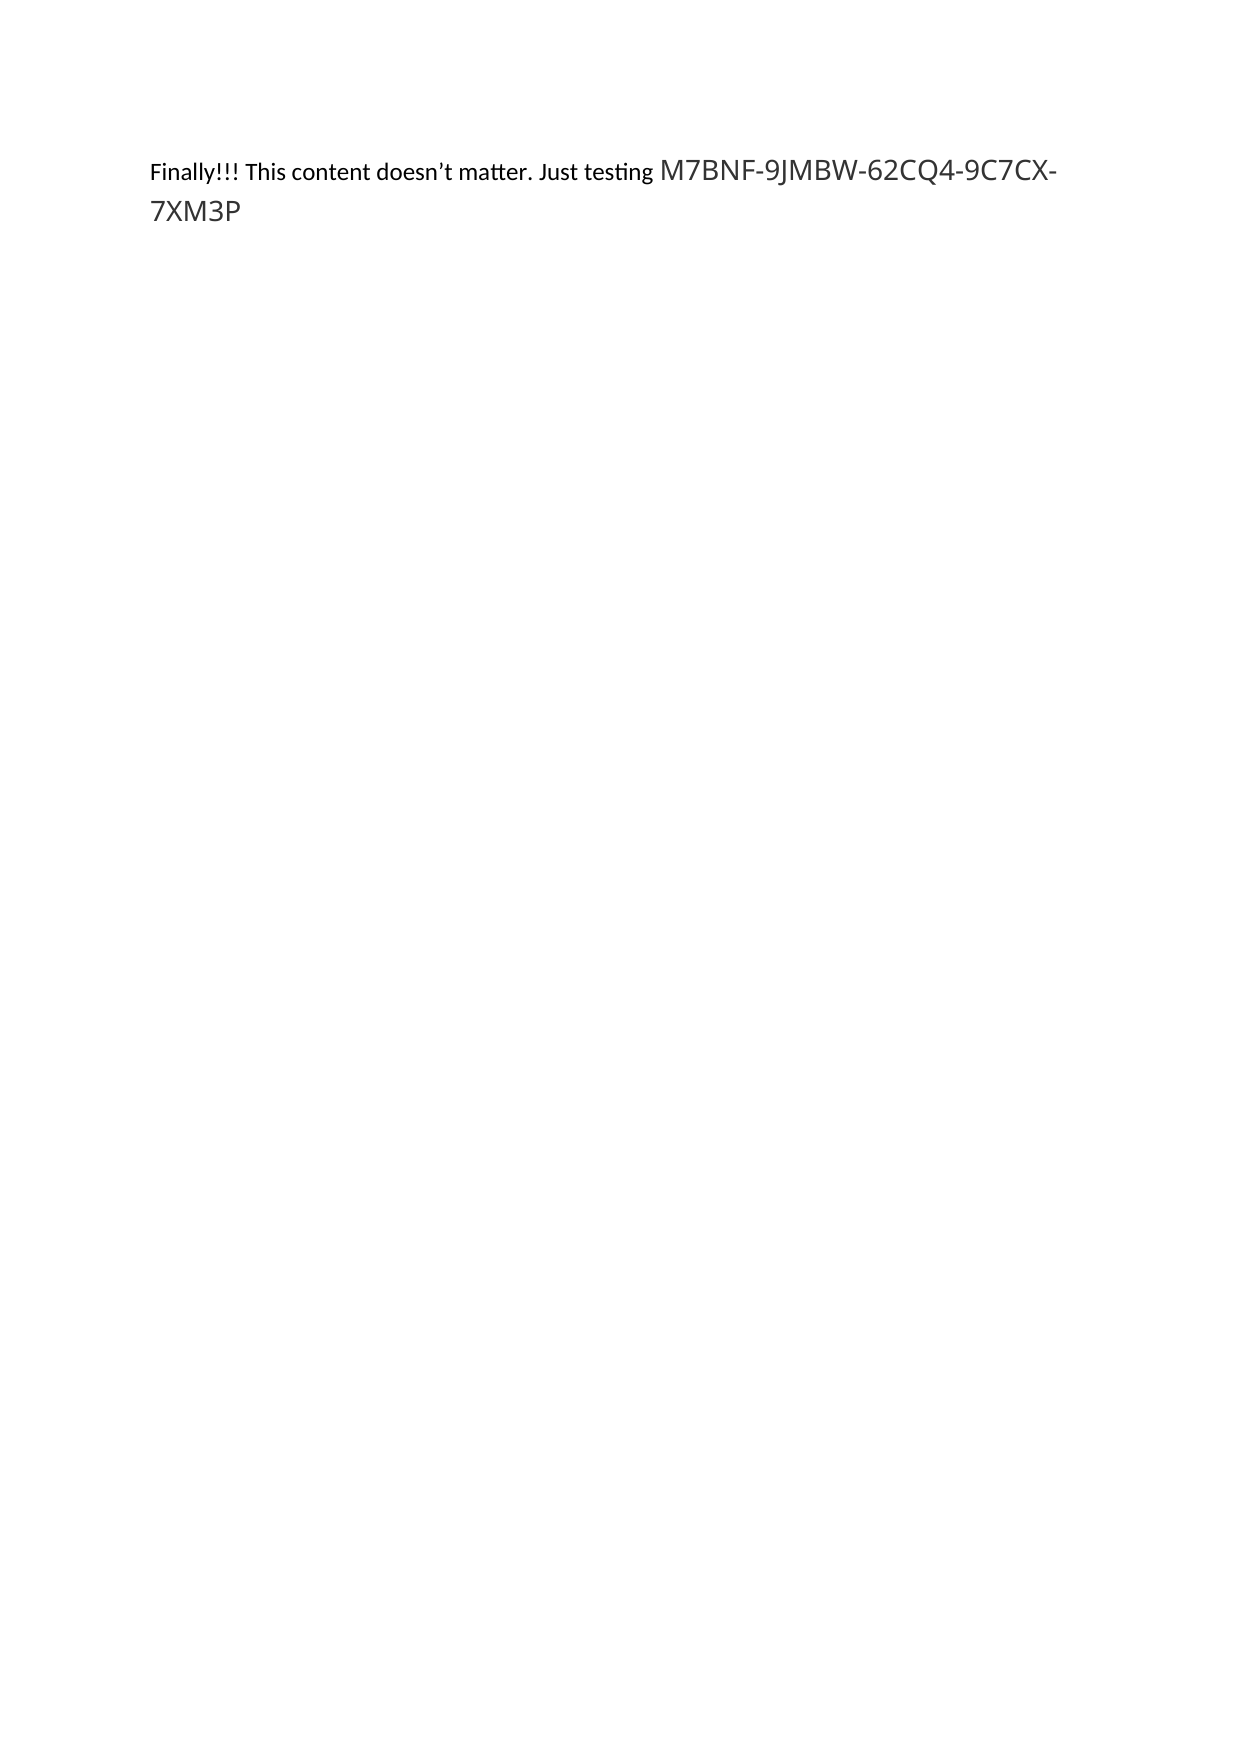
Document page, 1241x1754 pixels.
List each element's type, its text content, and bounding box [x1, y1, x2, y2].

text Finally!!! This content doesn’t matter. Just testing M7BNF-9JMBW-62CQ4-9C7CX-7XM3P [150, 150, 1090, 230]
